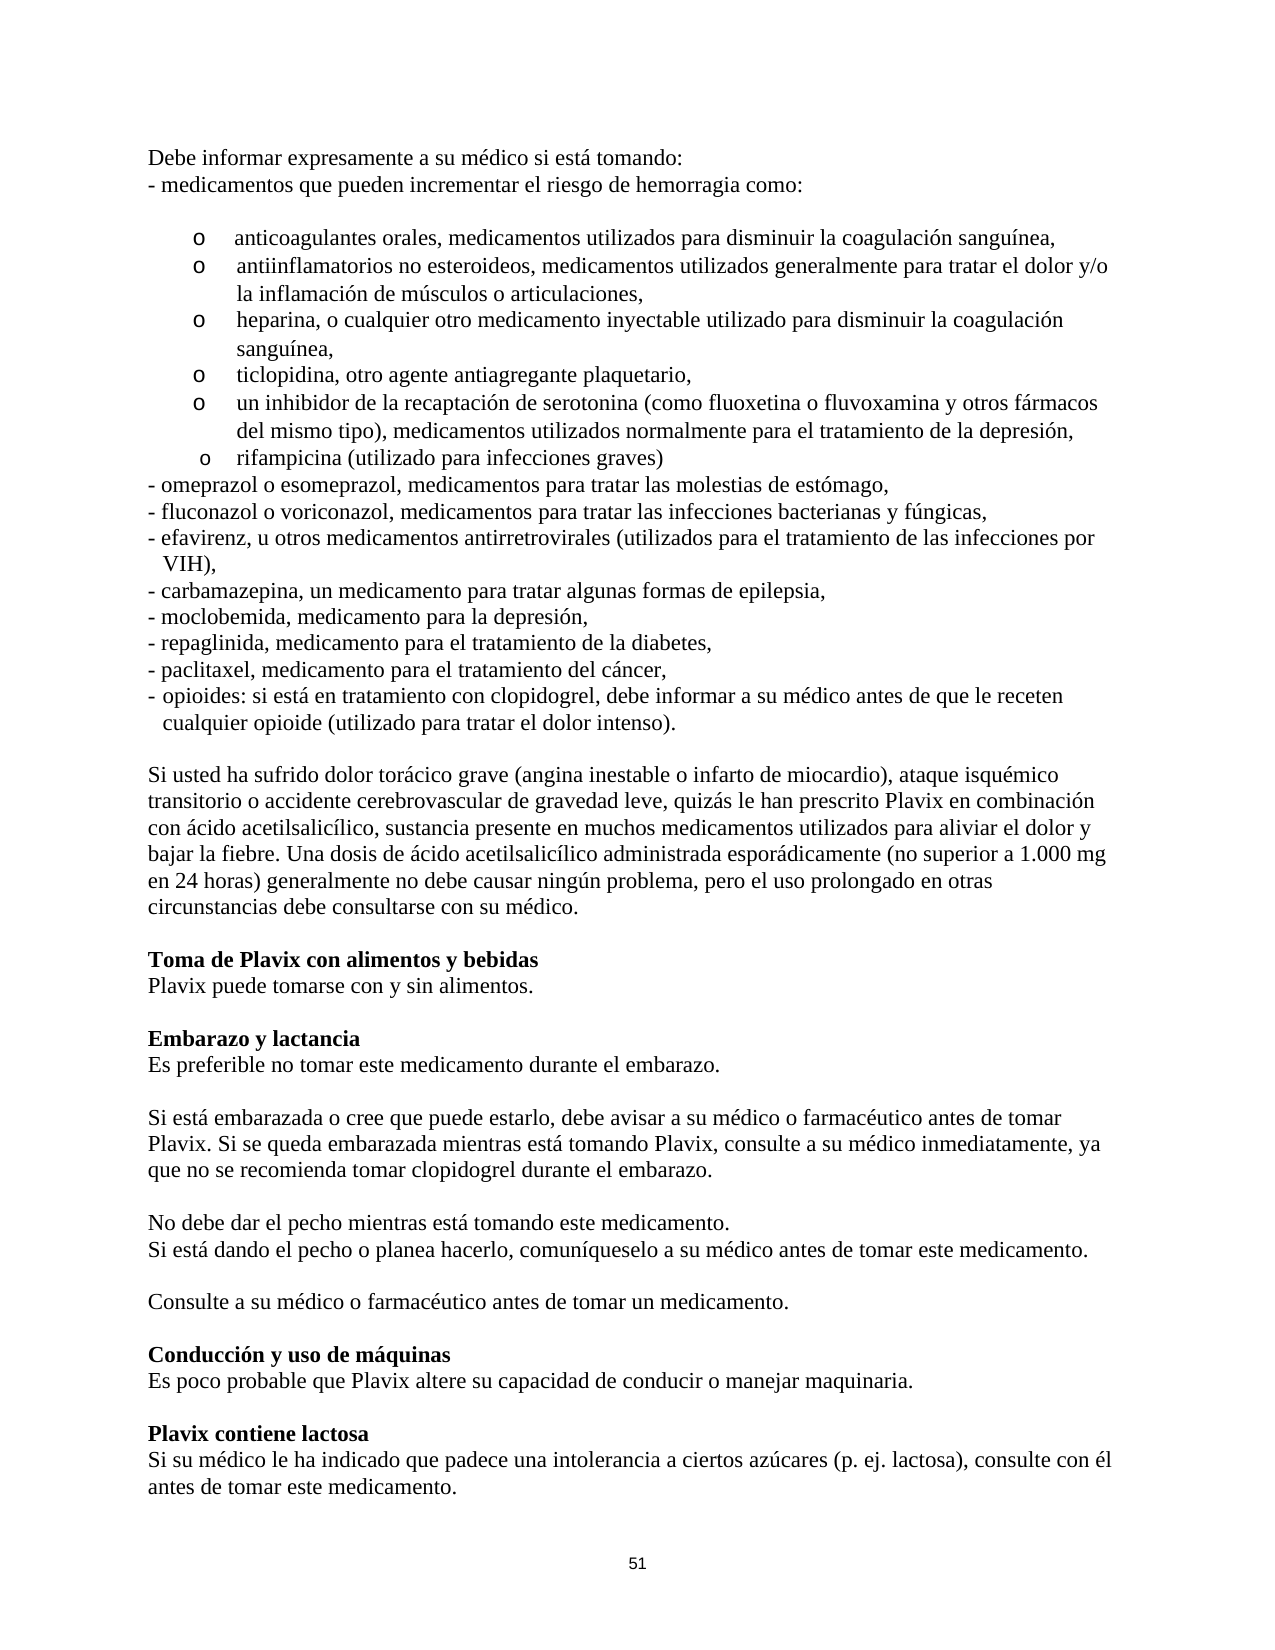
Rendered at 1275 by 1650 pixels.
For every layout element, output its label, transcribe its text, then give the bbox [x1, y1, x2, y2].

text Si está embarazada o cree que puede estarlo, debe avisar a su médico o farmacéutico antes de tomar Plavix. Si se queda embarazada mientras está tomando Plavix, consulte a su médico inmediatamente, ya que no se recomienda tomar clopidogrel durante el embarazo. [148, 1104, 1127, 1183]
list heparina, o cualquier otro medicamento inyectable utilizado para disminuir la coagulación sanguínea, [192, 306, 1127, 361]
subtitle Embarazo y lactancia [148, 1025, 1127, 1051]
text Si su médico le ha indicado que padece una intolerancia a ciertos azúcares (p. ej. lactosa), consulte con él antes de tomar este medicamento. [148, 1446, 1127, 1499]
text - medicamentos que pueden incrementar el riesgo de hemorragia como: [148, 171, 1127, 197]
text - opioides: si está en tratamiento con clopidogrel, debe informar a su médico antes de que le receten cualquier opioide (utilizado para tratar el dolor intenso). [148, 682, 1127, 735]
list rifampicina (utilizado para infecciones graves) [199, 444, 1127, 471]
text Plavix puede tomarse con y sin alimentos. [148, 972, 1127, 998]
text Si está dando el pecho o planea hacerlo, comuníqueselo a su médico antes de tomar este medicamento. [148, 1236, 1127, 1262]
list anticoagulantes orales, medicamentos utilizados para disminuir la coagulación sanguínea, [192, 223, 1127, 252]
text Consulte a su médico o farmacéutico antes de tomar un medicamento. [148, 1288, 1127, 1315]
text Debe informar expresamente a su médico si está tomando: [148, 144, 1127, 171]
list antiinflamatorios no esteroideos, medicamentos utilizados generalmente para tratar el dolor y/o la inflamación de músculos o articulaciones, [192, 252, 1127, 306]
text Es preferible no tomar este medicamento durante el embarazo. [148, 1051, 1127, 1077]
text Es poco probable que Plavix altere su capacidad de conducir o manejar maquinaria. [148, 1367, 1127, 1394]
text Conducción y uso de máquinas [148, 1341, 1127, 1367]
text Plavix contiene lactosa [148, 1420, 1127, 1446]
text - omeprazol o esomeprazol, medicamentos para tratar las molestias de estómago, [148, 471, 1127, 498]
text - moclobemida, medicamento para la depresión, [148, 603, 1127, 629]
text Si usted ha sufrido dolor torácico grave (angina inestable o infarto de miocardio), ataque isquémico transitorio o accidente cerebrovascular de gravedad leve, quizás le han prescrito Plavix en combinación con ácido acetilsalicílico, sustancia presente en muchos medicamentos utilizados para aliviar el dolor y bajar la fiebre. Una dosis de ácido acetilsalicílico administrada esporádicamente (no superior a 1.000 mg en 24 horas) generalmente no debe causar ningún problema, pero el uso prolongado en otras circunstancias debe consultarse con su médico. [148, 761, 1127, 919]
text - fluconazol o voriconazol, medicamentos para tratar las infecciones bacterianas y fúngicas, [148, 498, 1127, 524]
list ticlopidina, otro agente antiagregante plaquetario, [192, 361, 1127, 389]
text - repaglinida, medicamento para el tratamiento de la diabetes, [148, 629, 1127, 656]
text - carbamazepina, un medicamento para tratar algunas formas de epilepsia, [148, 577, 1127, 603]
text No debe dar el pecho mientras está tomando este medicamento. [148, 1209, 1127, 1236]
text - paclitaxel, medicamento para el tratamiento del cáncer, [148, 656, 1127, 682]
text Toma de Plavix con alimentos y bebidas [148, 946, 1127, 972]
list un inhibidor de la recaptación de serotonina (como fluoxetina o fluvoxamina y otros fármacos del mismo tipo), medicamentos utilizados normalmente para el tratamiento de la depresión, [192, 389, 1127, 444]
text - efavirenz, u otros medicamentos antirretrovirales (utilizados para el tratamiento de las infecciones por VIH), [148, 524, 1127, 577]
